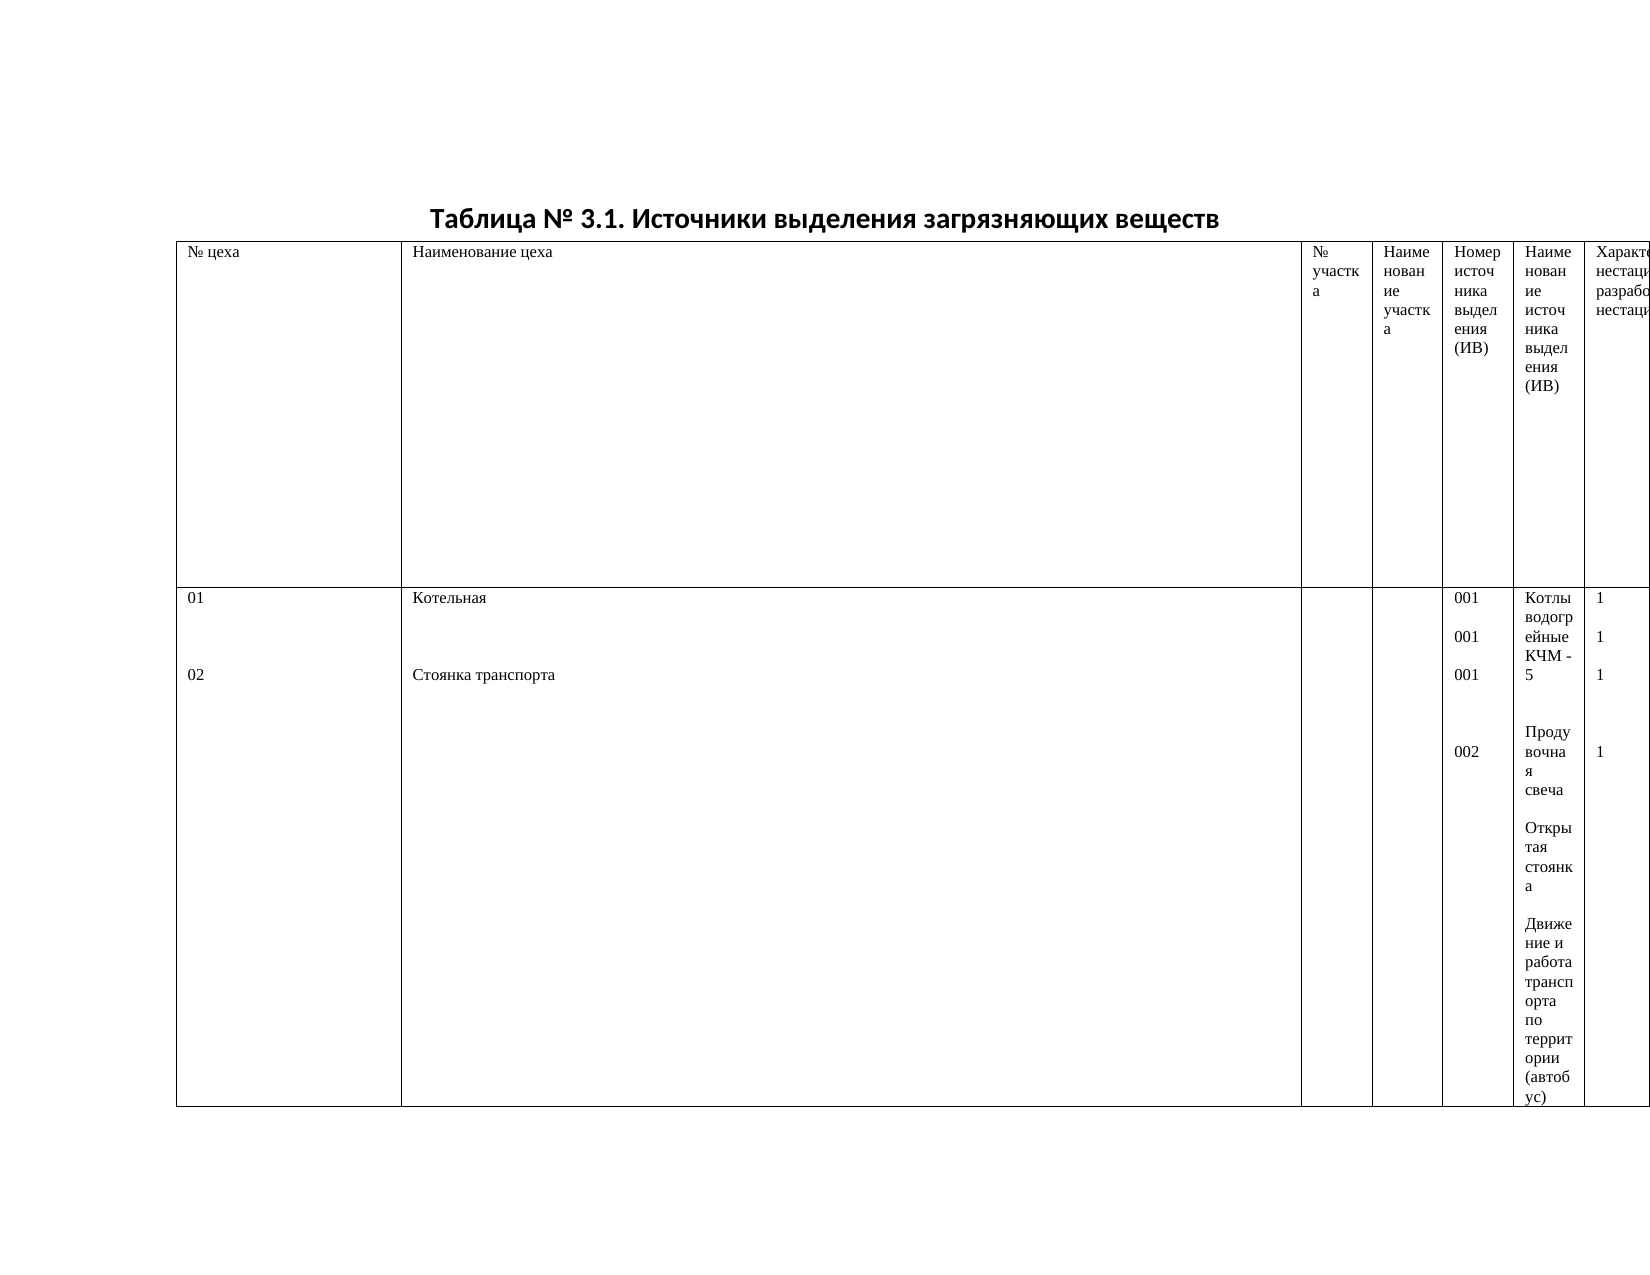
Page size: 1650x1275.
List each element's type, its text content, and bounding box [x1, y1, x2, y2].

table_cell [1302, 588, 1372, 1106]
table_header Наименование источника выделения (ИВ) [1514, 242, 1584, 587]
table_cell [1514, 588, 1584, 1106]
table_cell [402, 588, 1301, 1106]
table_header Характеристика нестационарности разработки ИВ (№ режима нестационарности) [1585, 242, 1649, 587]
table_cell 01 02 [177, 588, 401, 1106]
table_cell 1 1 1 1 [1585, 588, 1649, 1106]
table_cell 001 001 001 002 [1443, 588, 1513, 1106]
table_header Наименование участка [1373, 242, 1442, 587]
table_header № цеха [177, 242, 401, 587]
table_header Номер источника выделения (ИВ) [1443, 242, 1513, 587]
table_header Наименование цеха [402, 242, 1301, 587]
table_header № участка [1302, 242, 1372, 587]
subtitle Таблица № 3.1. Источники выделения загрязняющих веществ [187, 200, 1462, 236]
table_cell [1373, 588, 1442, 1106]
